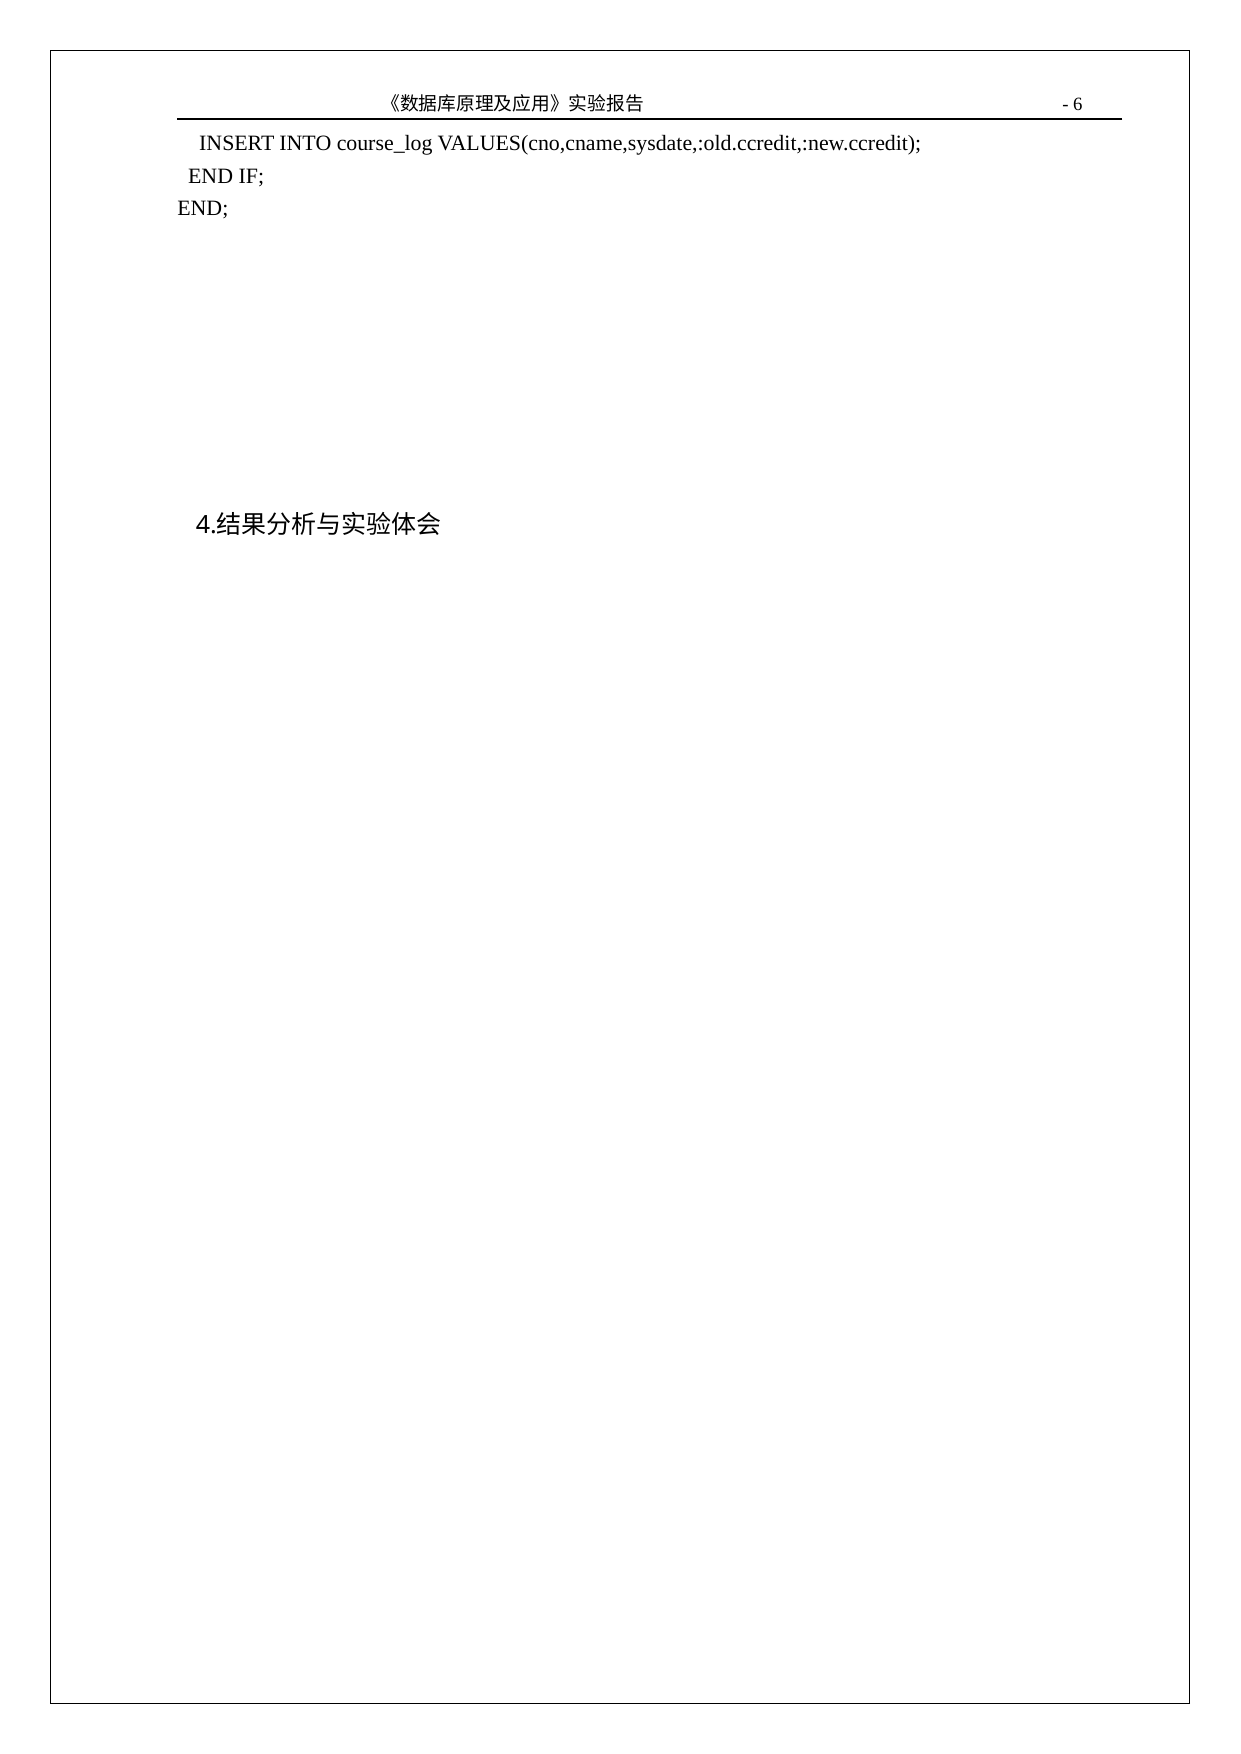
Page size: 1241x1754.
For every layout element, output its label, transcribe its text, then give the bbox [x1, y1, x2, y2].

text END; [177, 192, 1122, 224]
text INSERT INTO course_log VALUES(cno,cname,sysdate,:old.ccredit,:new.ccredit); [177, 127, 1122, 159]
text END IF; [177, 159, 1122, 192]
text 4.结果分析与实验体会 [196, 491, 1122, 556]
